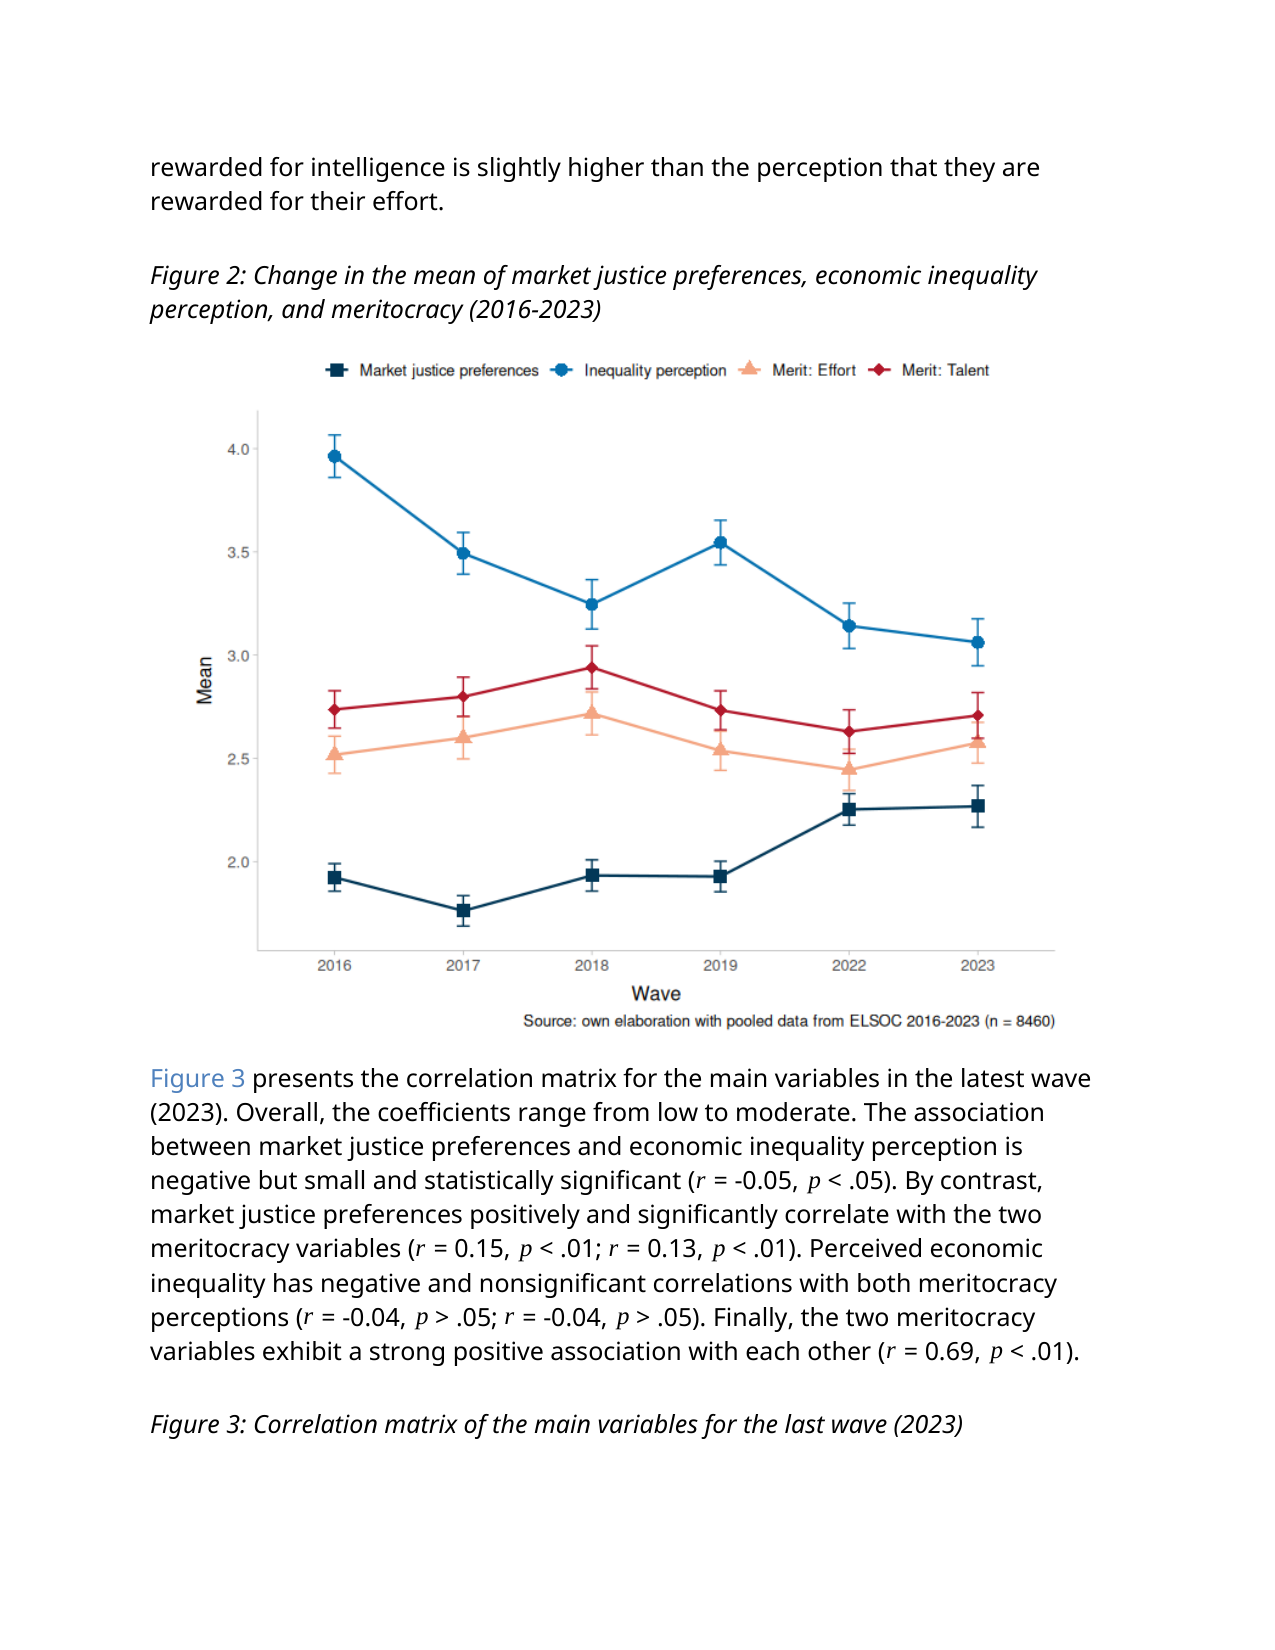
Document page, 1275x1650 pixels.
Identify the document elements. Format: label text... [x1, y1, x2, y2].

table_header Figure 2: Change in the mean of market justice preferences, economic inequality perception, and meritocracy (2016-2023) [139, 237, 1114, 1042]
picture [188, 338, 1064, 1039]
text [150, 150, 1125, 218]
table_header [139, 1386, 1114, 1453]
text Figure 3 presents the correlation matrix for the main variables in the latest wave (2023). Overall, the coefficients range from low to moderate. The association between market justice preferences and economic inequality perception is negative but small and statistically significant ( = -0.05, < .05). By contrast, market justice preferences positively and significantly correlate with the two meritocracy variables ( = 0.15, < .01; = 0.13, < .01). Perceived economic inequality has negative and nonsignificant correlations with both meritocracy perceptions ( = -0.04, > .05; = -0.04, > .05). Finally, the two meritocracy variables exhibit a strong positive association with each other ( = 0.69, < .01). [150, 1061, 1125, 1367]
